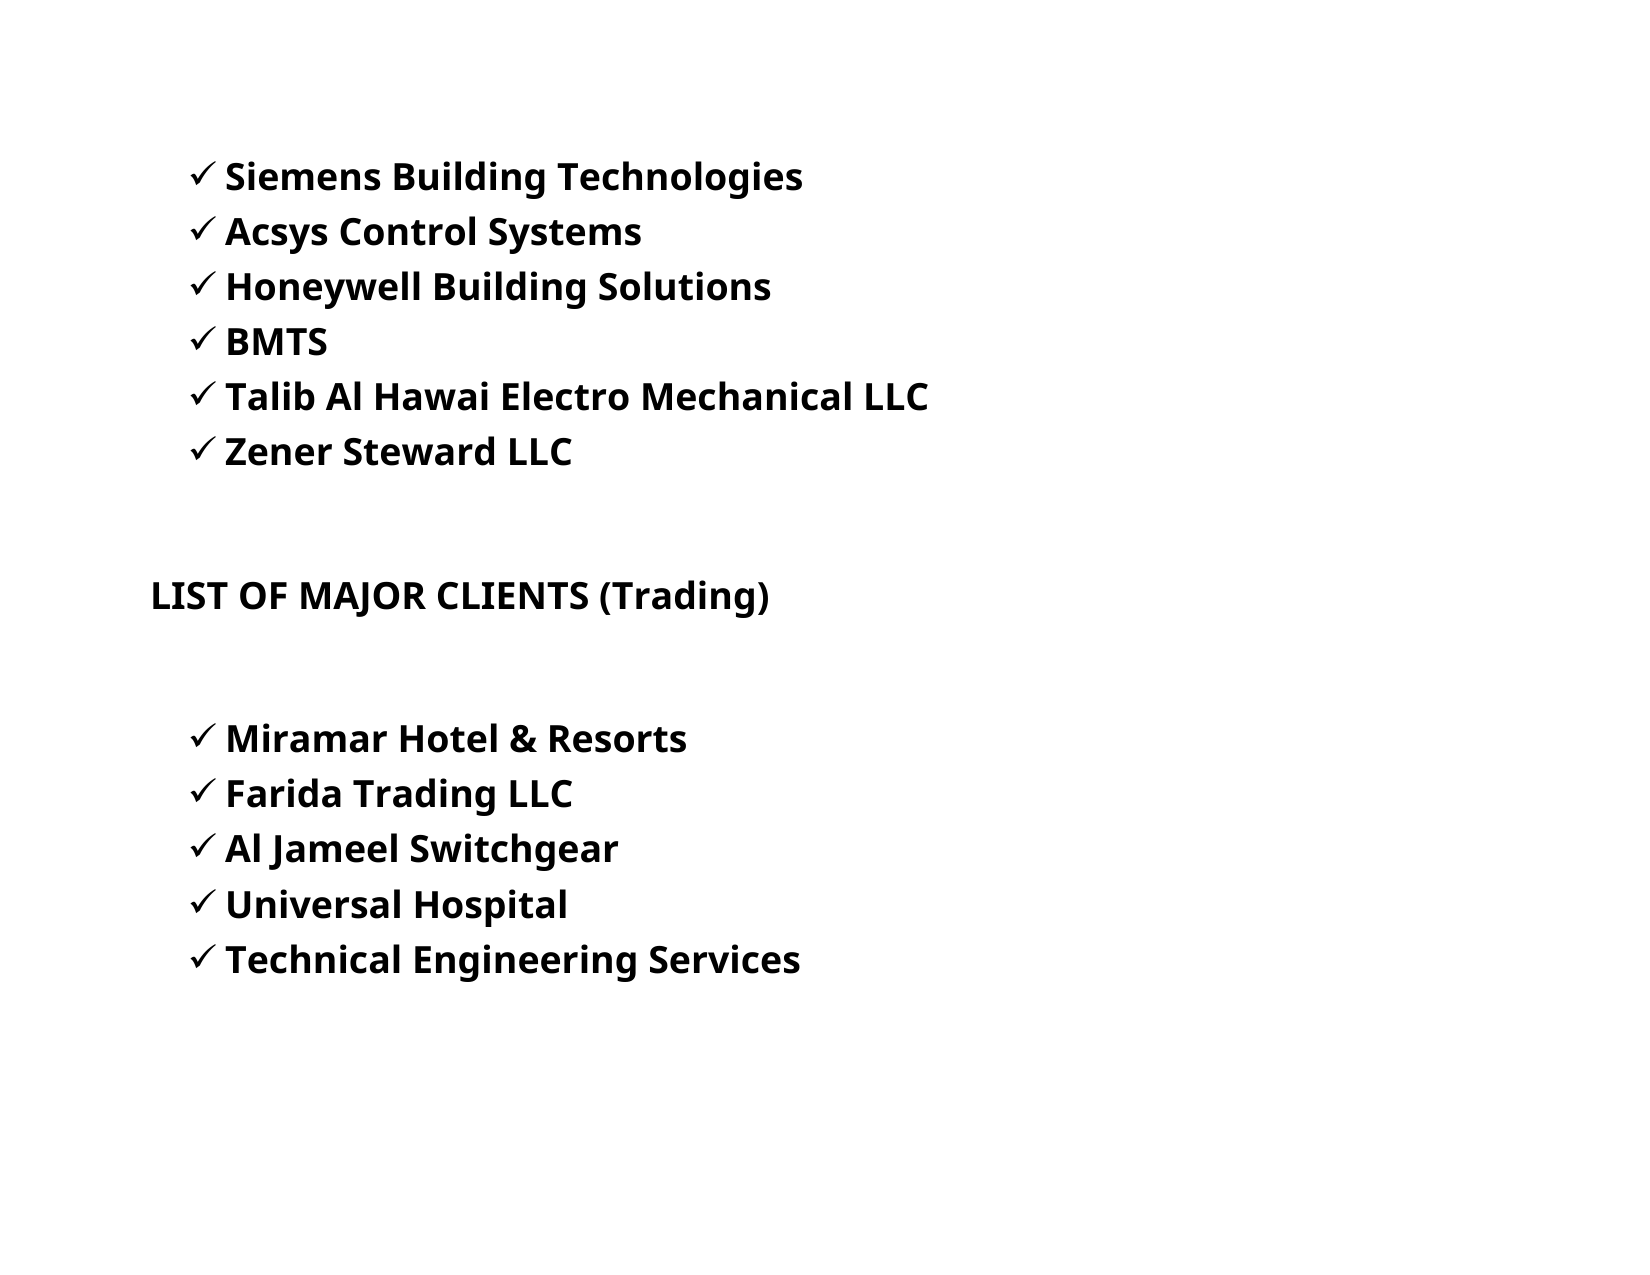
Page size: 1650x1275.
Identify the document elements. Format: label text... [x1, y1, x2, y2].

list Miramar Hotel & Resorts [187, 713, 1500, 764]
list Acsys Control Systems [187, 205, 1500, 256]
list Talib Al Hawai Electro Mechanical LLC [187, 370, 1500, 421]
list Honeywell Building Solutions [187, 260, 1500, 311]
list Siemens Building Technologies [187, 150, 1500, 201]
text LIST OF MAJOR CLIENTS (Trading) [150, 569, 1500, 620]
list BMTS [187, 315, 1500, 366]
list Universal Hospital [187, 878, 1500, 929]
list Farida Trading LLC [187, 768, 1500, 819]
list Technical Engineering Services [187, 933, 1500, 984]
list Al Jameel Switchgear [187, 823, 1500, 874]
list Zener Steward LLC [187, 426, 1500, 477]
